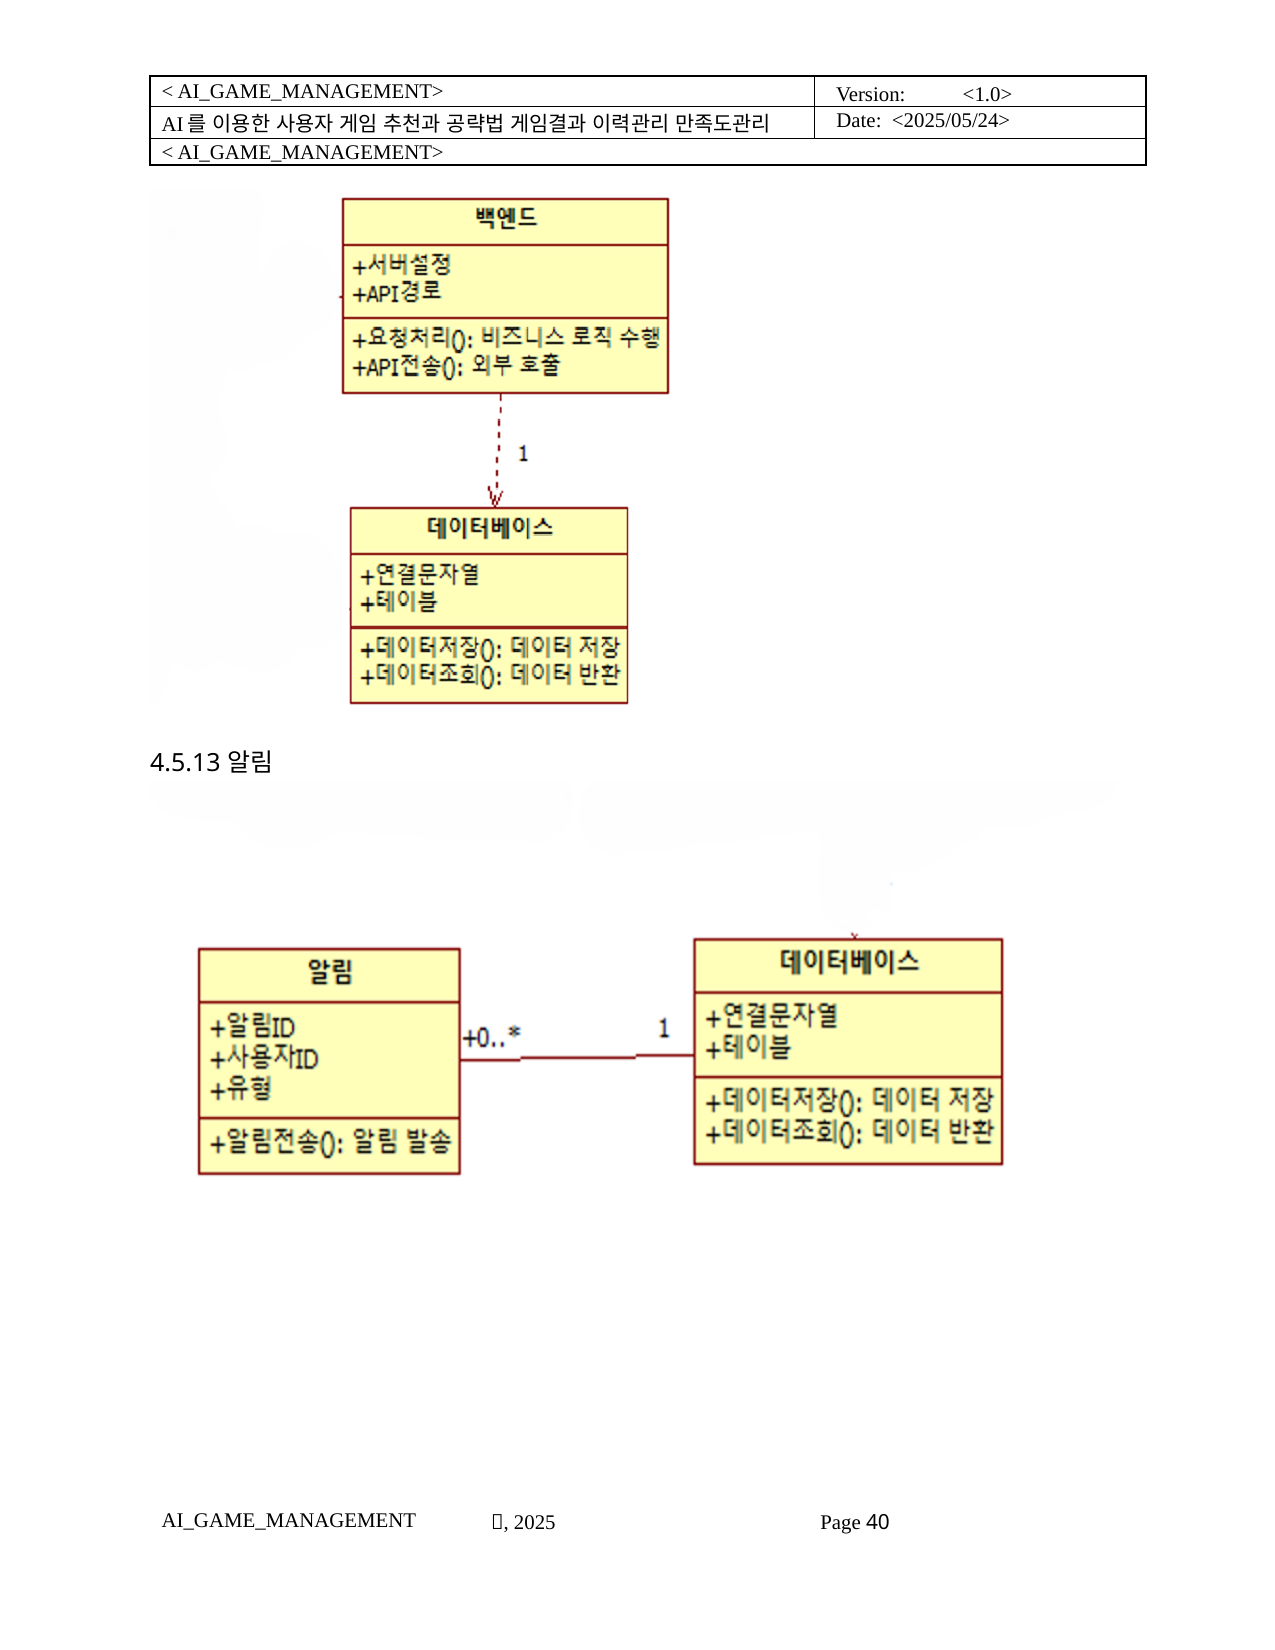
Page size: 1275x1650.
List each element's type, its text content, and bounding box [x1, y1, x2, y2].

picture [150, 190, 878, 743]
picture [150, 779, 1125, 1210]
